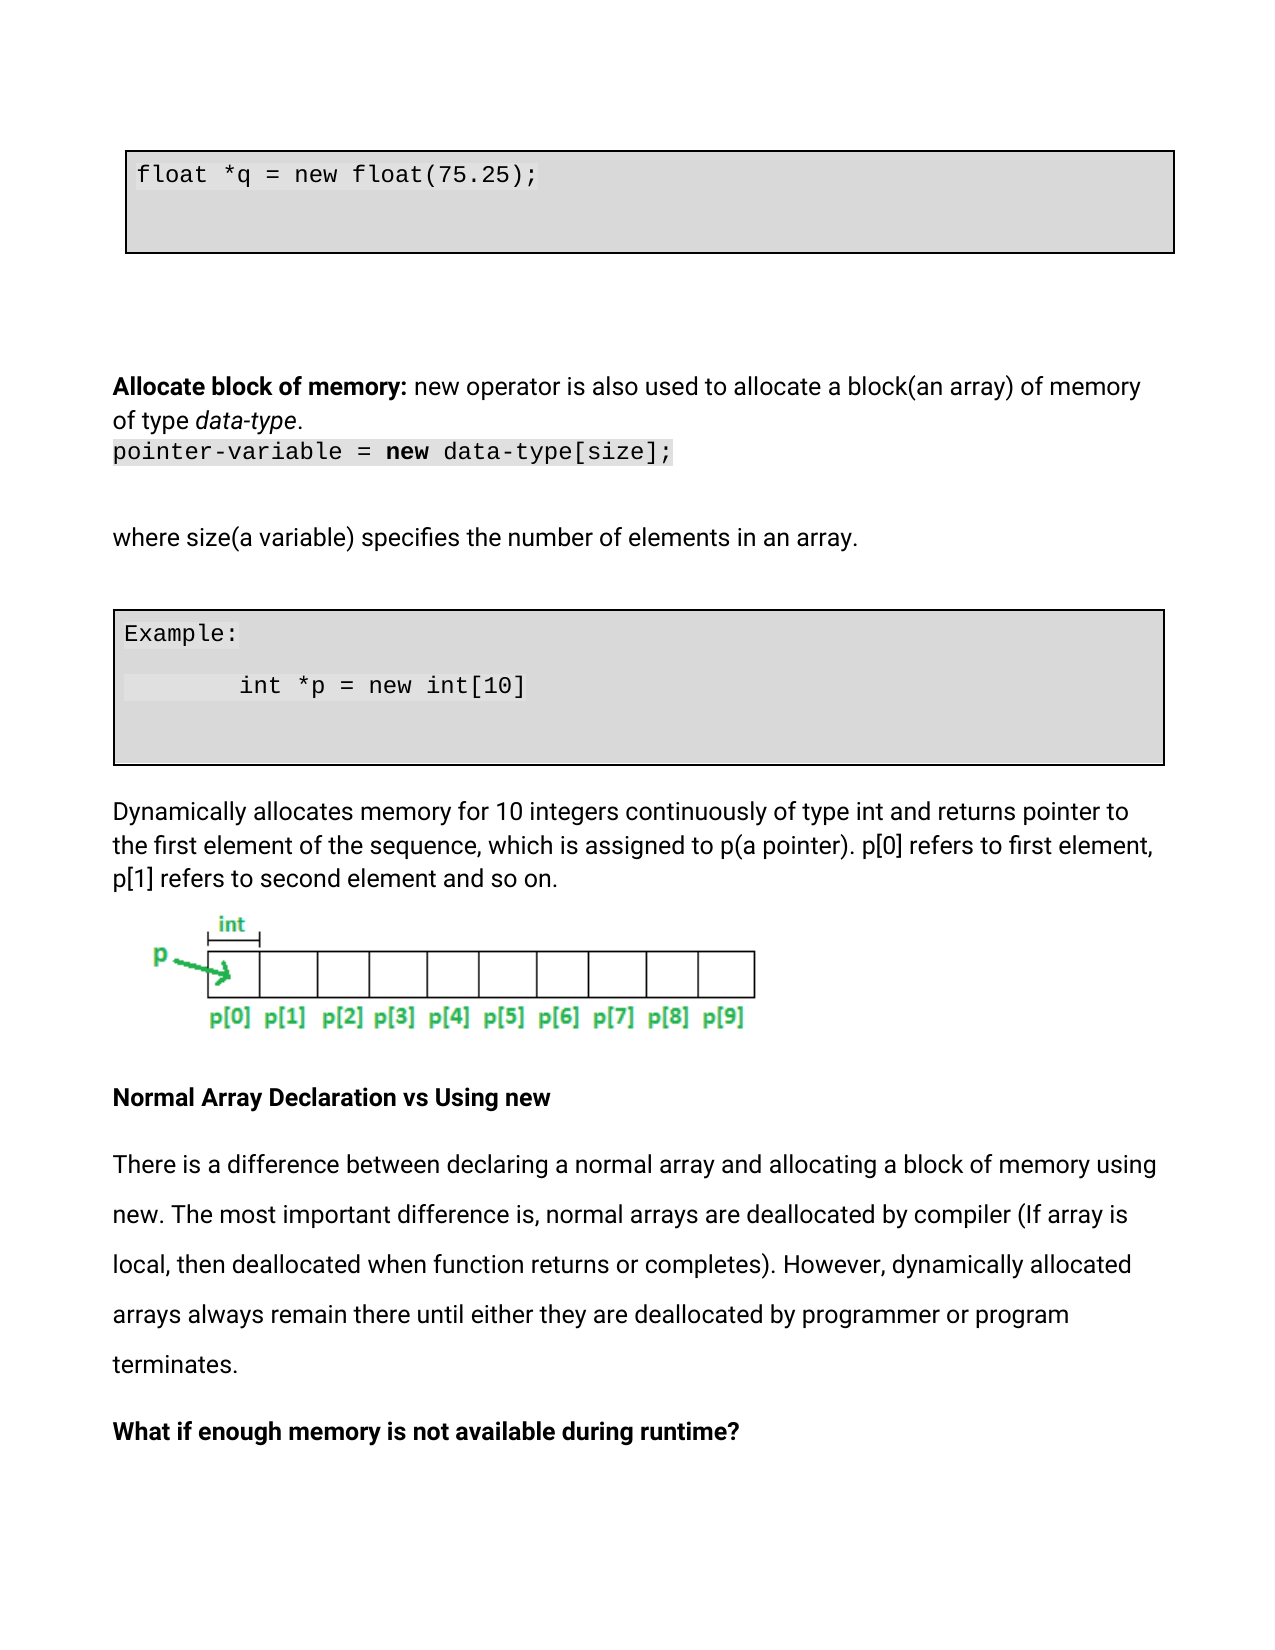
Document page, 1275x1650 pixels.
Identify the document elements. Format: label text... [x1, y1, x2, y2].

text What if enough memory is not available during runtime? [112, 1417, 1162, 1446]
picture [112, 897, 826, 1059]
text Allocate block of memory: new operator is also used to allocate a block(an array) of memory of type data-type. pointer-variable = new data-type[size]; [112, 372, 1162, 466]
text There is a difference between declaring a normal array and allocating a block of memory using new. The most important difference is, normal arrays are deallocated by compiler (If array is local, then deallocated when function returns or completes). However, dynamically allocated arrays always remain there until either they are deallocated by programmer or program terminates. [112, 1150, 1162, 1379]
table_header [127, 152, 1173, 252]
text where size(a variable) specifies the number of elements in an array. [112, 491, 1162, 584]
table_header Example: int *p = new int[10] [115, 611, 1163, 763]
text Normal Array Declaration vs Using new [112, 1083, 1162, 1113]
